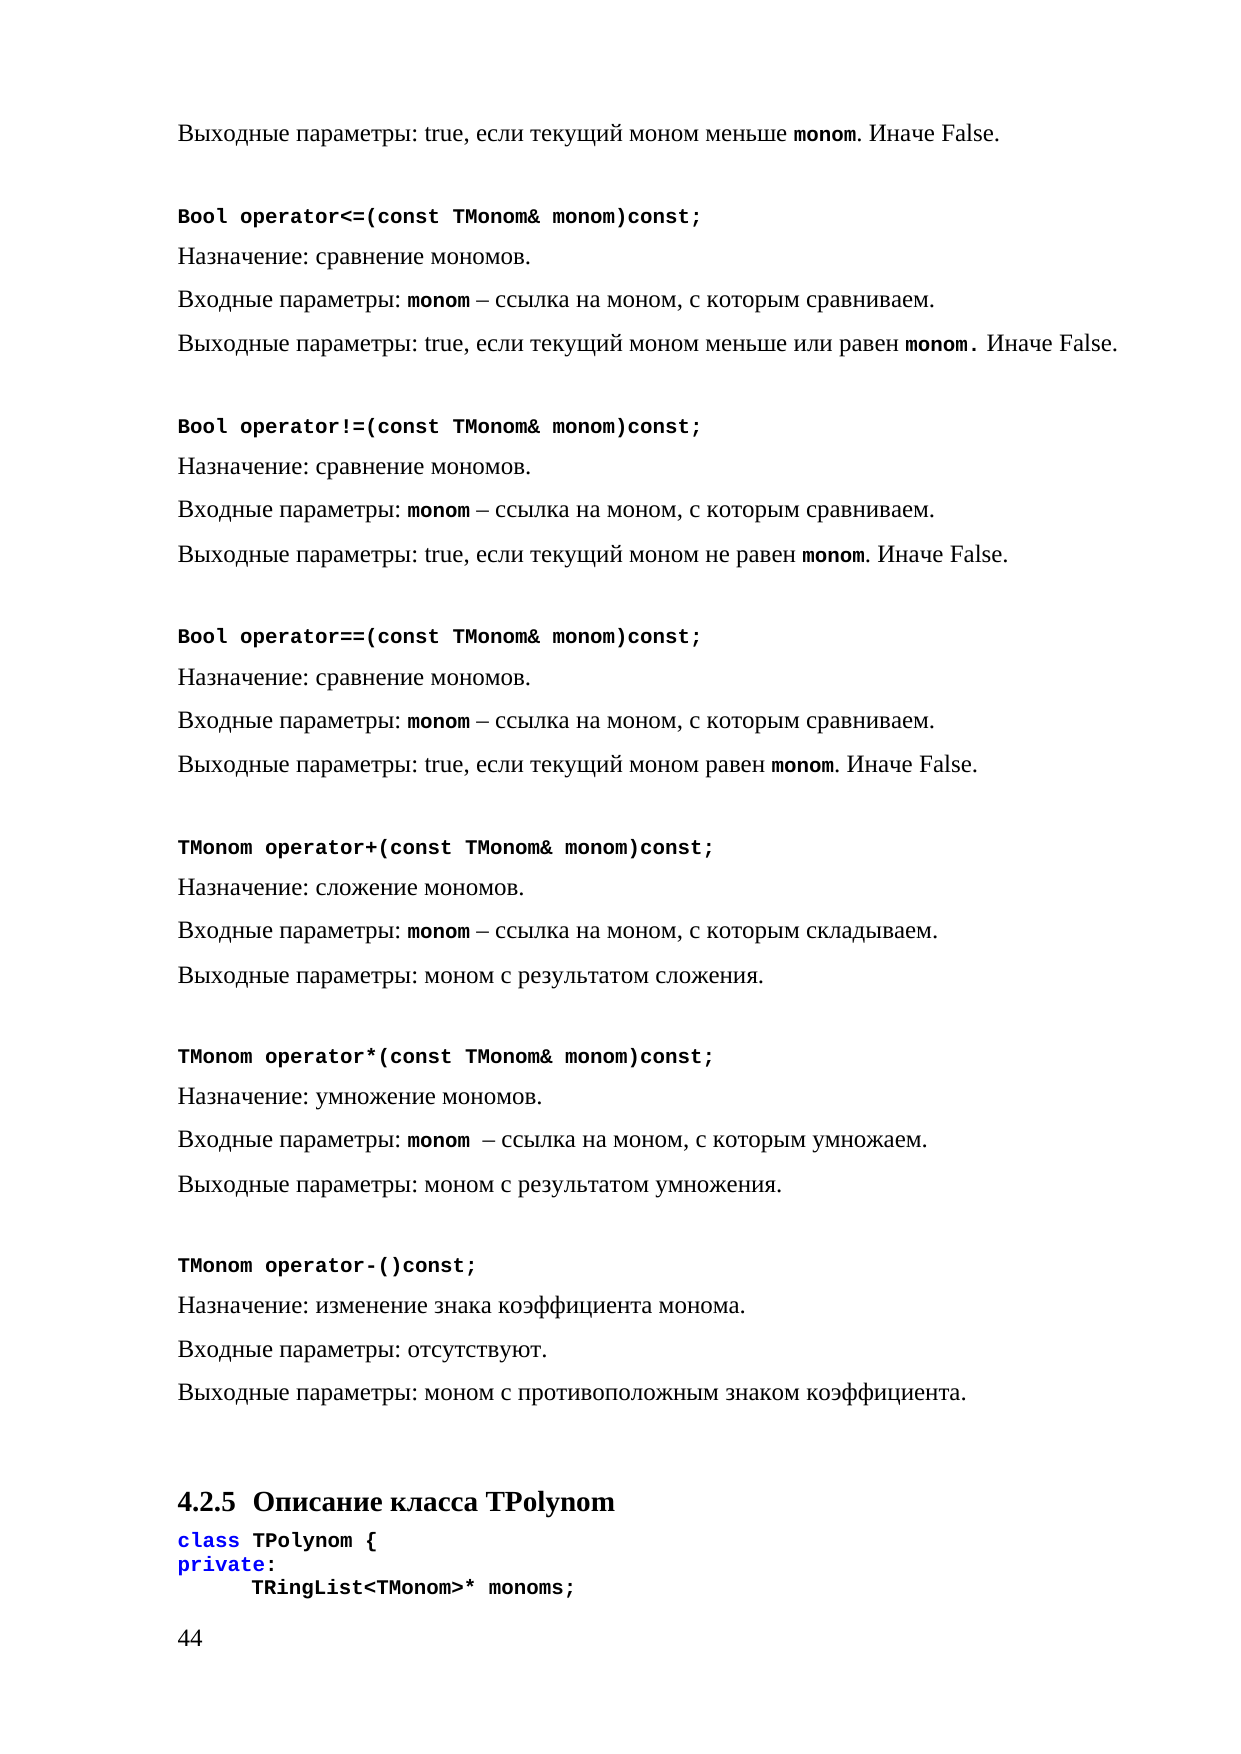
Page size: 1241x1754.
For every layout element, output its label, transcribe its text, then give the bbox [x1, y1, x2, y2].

text Назначение: сравнение мономов. [177, 662, 1152, 691]
subtitle Описание класса TPolynom [177, 1484, 1152, 1517]
text Выходные параметры: моном с противоположным знаком коэффициента. [177, 1377, 1152, 1406]
text Выходные параметры: true, если текущий моном меньше monom. Иначе False. [177, 118, 1152, 148]
text class TPolynom { [177, 1530, 1152, 1554]
text Bool operator==(const TMonom& monom)const; [177, 626, 1152, 650]
text TMonom operator-()const; [177, 1255, 1152, 1279]
text Назначение: изменение знака коэффициента монома. [177, 1291, 1152, 1319]
text Выходные параметры: true, если текущий моном меньше или равен monom. Иначе False. [177, 328, 1152, 358]
text Входные параметры: monom – ссылка на моном, с которым умножаем. [177, 1124, 1152, 1154]
text Назначение: умножение мономов. [177, 1081, 1152, 1110]
text Назначение: сравнение мономов. [177, 451, 1152, 480]
text Bool operator<=(const TMonom& monom)const; [177, 206, 1152, 229]
text Выходные параметры: моном с результатом умножения. [177, 1169, 1152, 1198]
text private: [177, 1554, 1152, 1577]
text Выходные параметры: true, если текущий моном равен monom. Иначе False. [177, 749, 1152, 779]
text TRingList<TMonom>* monoms; [177, 1577, 1152, 1601]
text Входные параметры: monom – ссылка на моном, с которым складываем. [177, 915, 1152, 945]
text Входные параметры: monom – ссылка на моном, с которым сравниваем. [177, 284, 1152, 314]
text Bool operator!=(const TMonom& monom)const; [177, 416, 1152, 440]
text Входные параметры: отсутствуют. [177, 1334, 1152, 1362]
text Входные параметры: monom – ссылка на моном, с которым сравниваем. [177, 494, 1152, 524]
text TMonom operator*(const TMonom& monom)const; [177, 1046, 1152, 1070]
text Входные параметры: monom – ссылка на моном, с которым сравниваем. [177, 705, 1152, 734]
text TMonom operator+(const TMonom& monom)const; [177, 837, 1152, 861]
text Назначение: сложение мономов. [177, 872, 1152, 901]
text Выходные параметры: true, если текущий моном не равен monom. Иначе False. [177, 539, 1152, 568]
text Выходные параметры: моном с результатом сложения. [177, 960, 1152, 988]
text Назначение: сравнение мономов. [177, 241, 1152, 270]
